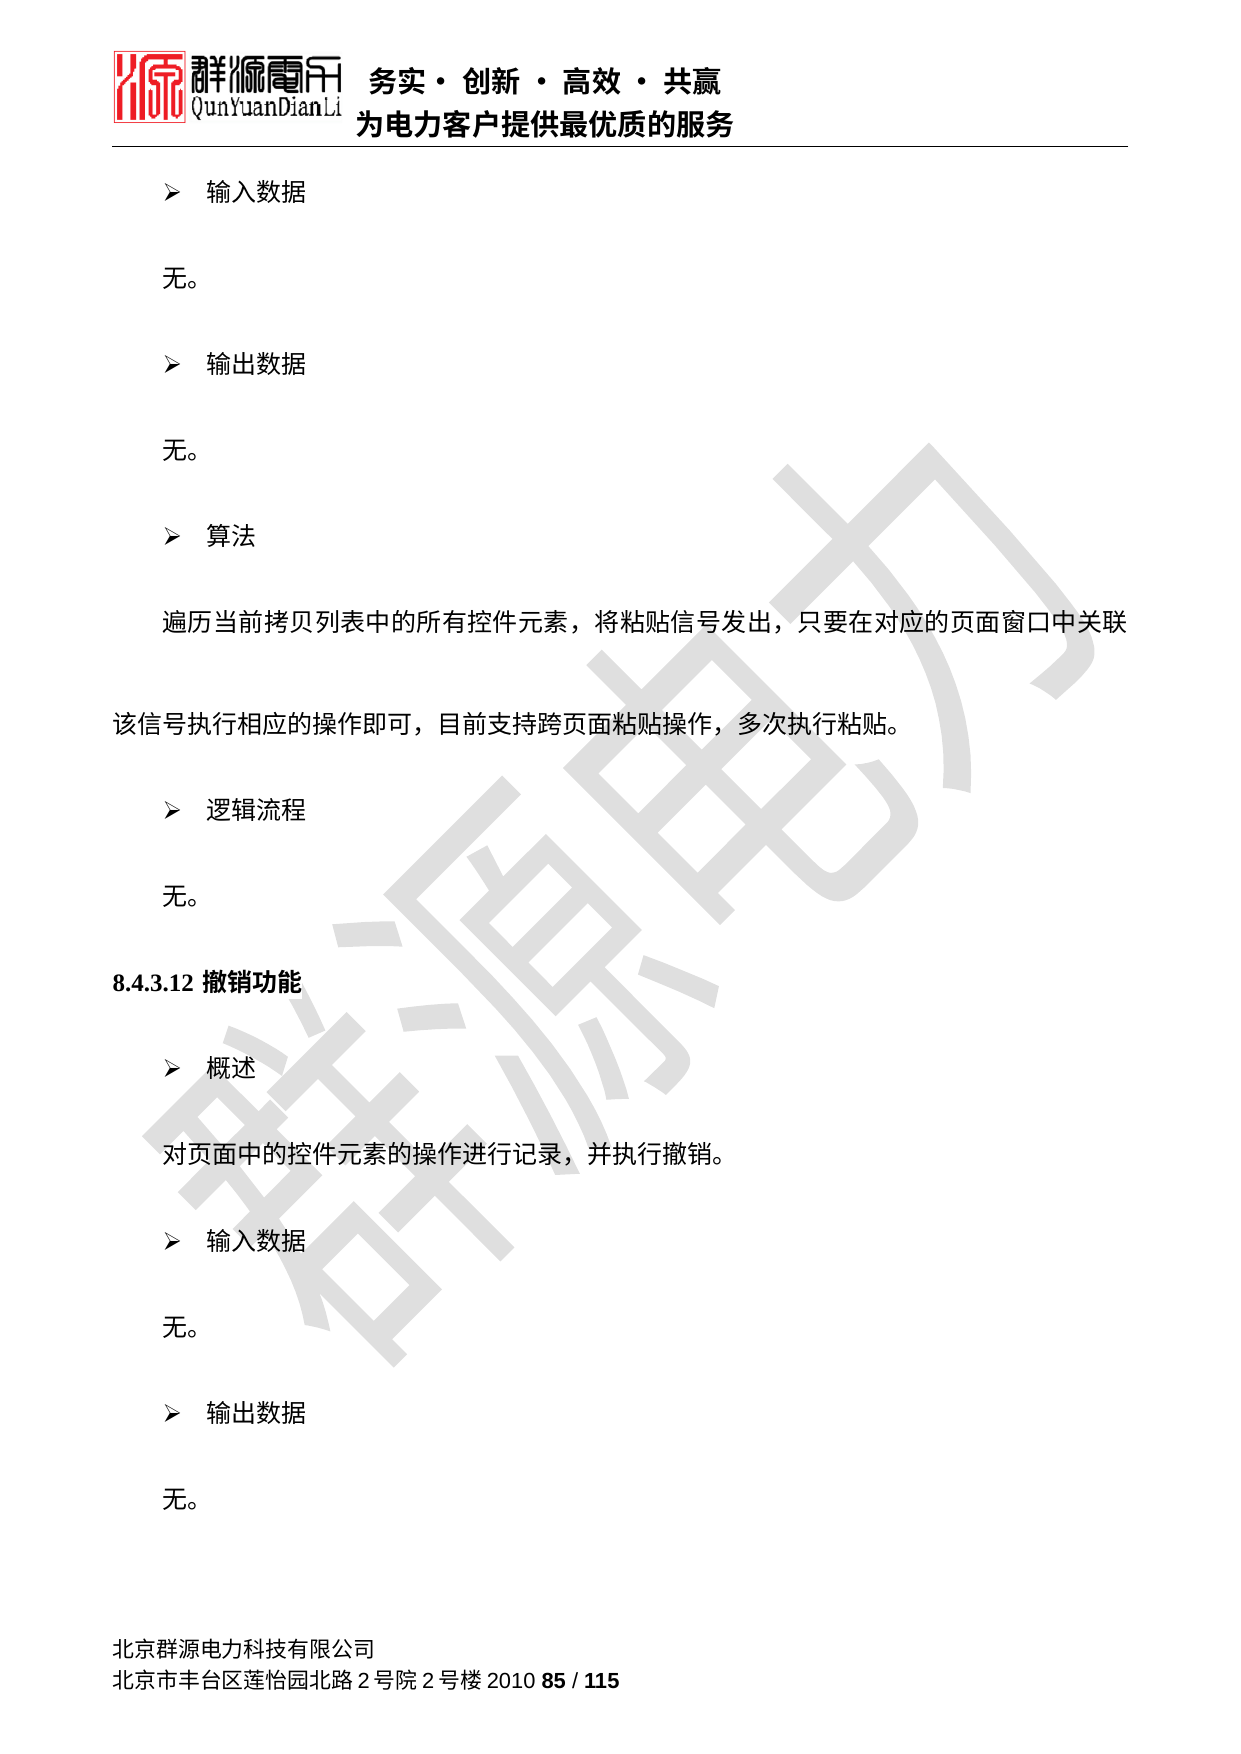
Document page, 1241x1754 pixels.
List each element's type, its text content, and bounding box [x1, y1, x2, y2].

text 无。 [162, 243, 1128, 311]
subtitle 撤销功能 [112, 947, 1128, 1015]
list 逻辑流程 [162, 775, 1128, 843]
list 输出数据 [162, 1377, 1128, 1445]
text 无。 [112, 861, 1128, 929]
text 无。 [162, 1291, 1128, 1359]
list 概述 [162, 1033, 1128, 1101]
list 输出数据 [162, 329, 1128, 397]
text 对页面中的控件元素的操作进行记录，并执行撤销。 [112, 1119, 1128, 1187]
list 输入数据 [162, 157, 1128, 225]
text 无。 [112, 415, 1128, 483]
text 无。 [112, 1463, 1128, 1531]
list 输入数据 [162, 1205, 1128, 1273]
text 遍历当前拷贝列表中的所有控件元素，将粘贴信号发出，只要在对应的页面窗口中关联该信号执行相应的操作即可，目前支持跨页面粘贴操作，多次执行粘贴。 [112, 587, 1128, 757]
picture [112, 49, 343, 125]
list 算法 [162, 501, 1128, 569]
